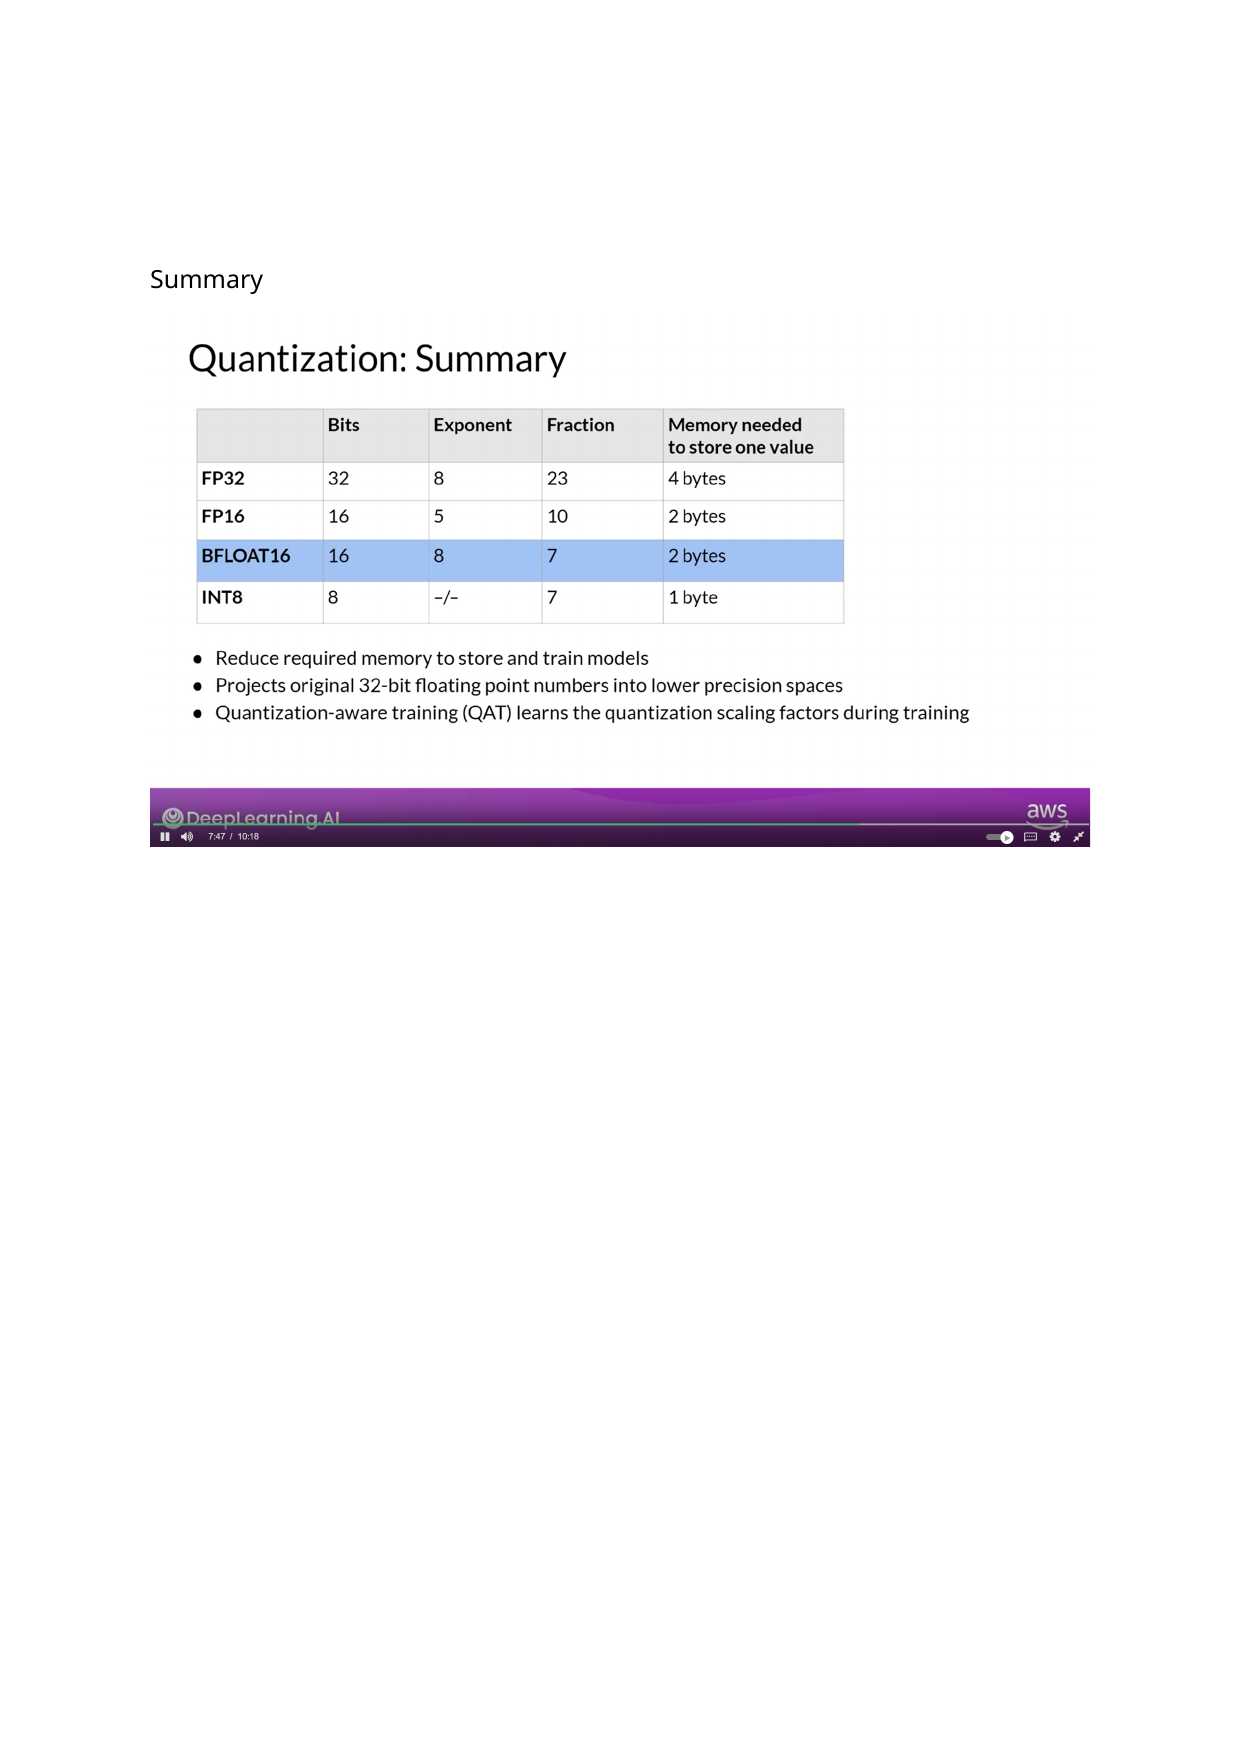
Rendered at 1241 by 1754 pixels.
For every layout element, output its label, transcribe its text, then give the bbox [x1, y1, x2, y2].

text Summary [150, 262, 1090, 296]
picture [150, 317, 1091, 847]
